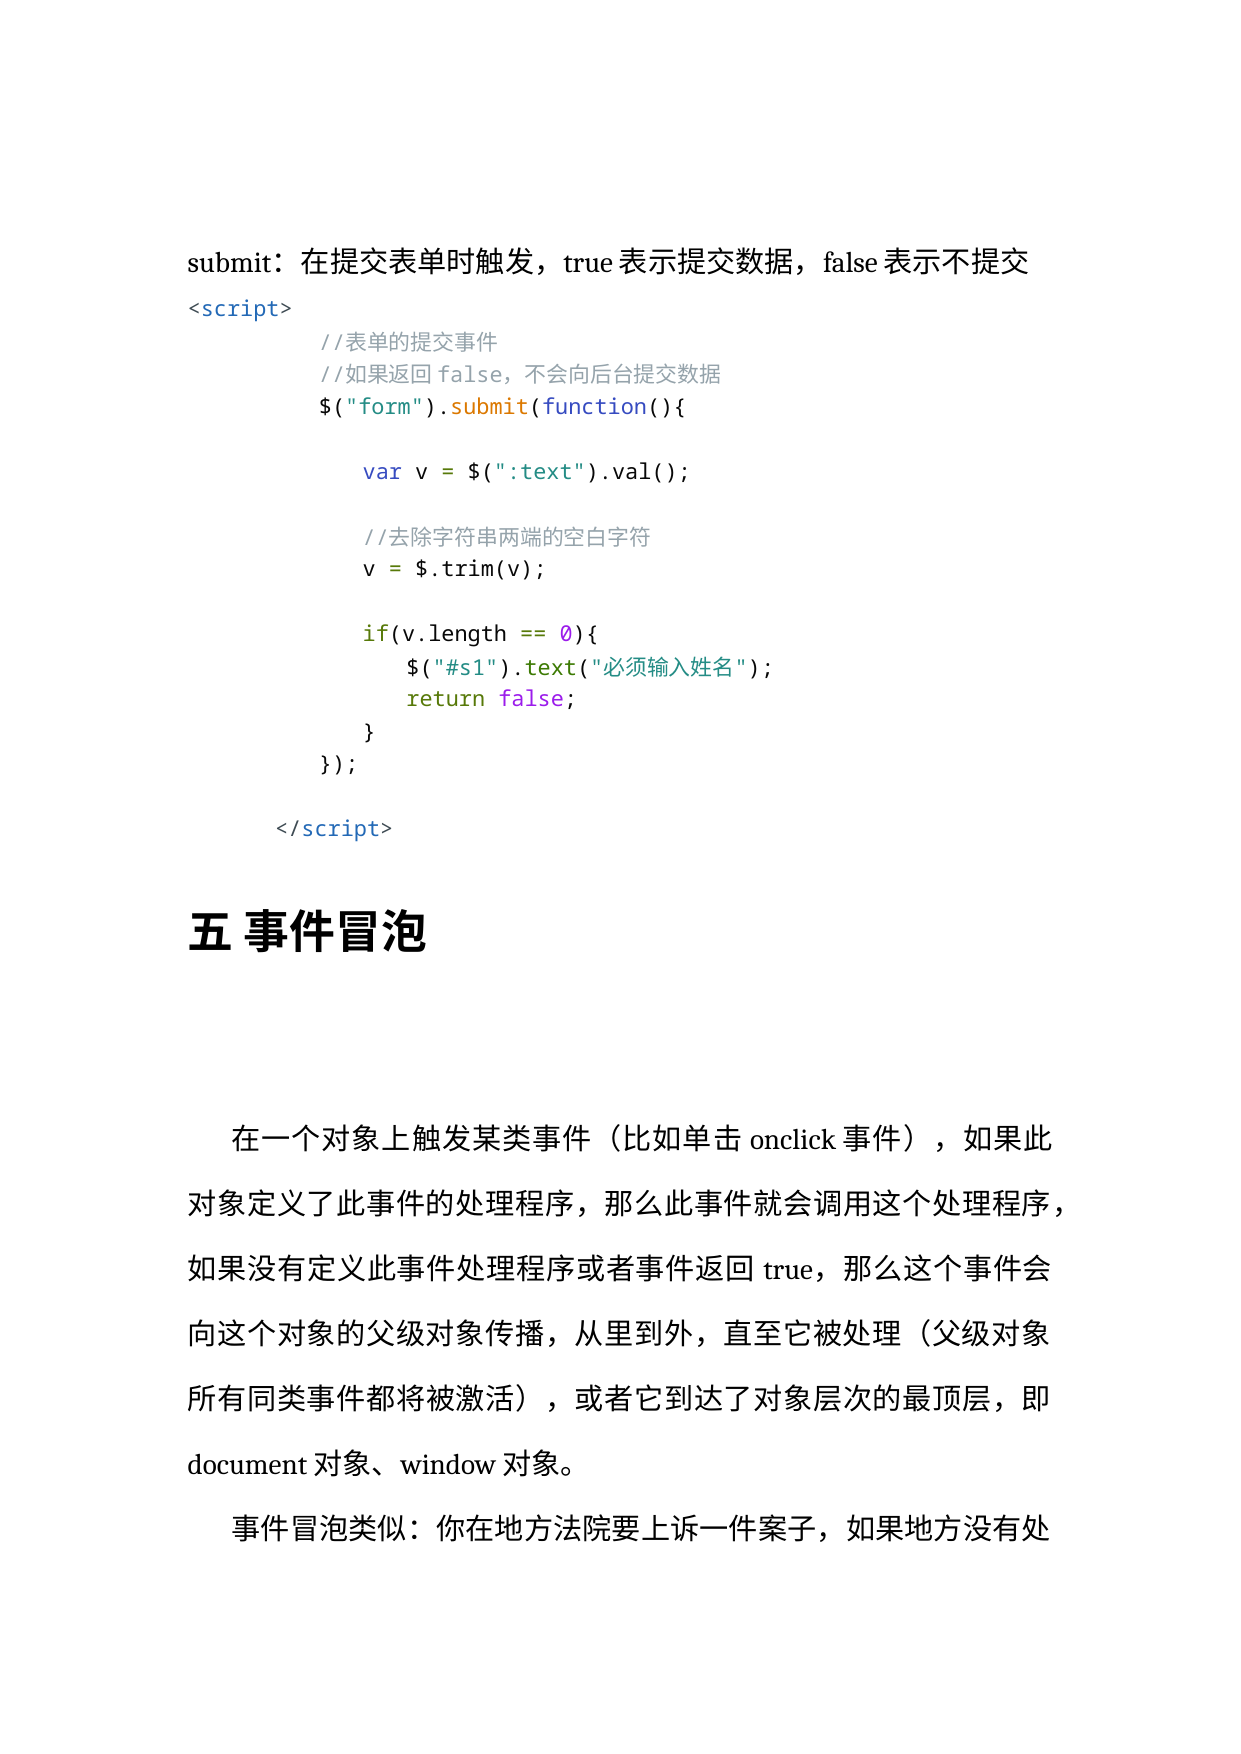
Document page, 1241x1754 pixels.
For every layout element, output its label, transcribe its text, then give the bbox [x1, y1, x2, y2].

text }); [187, 747, 1053, 779]
text //如果返回false，不会向后台提交数据 [187, 357, 1053, 389]
text if(v.length == 0){ [187, 617, 1053, 649]
text } [187, 714, 1053, 747]
text //表单的提交事件 [187, 324, 1053, 357]
text var v = $(":text").val(); [187, 454, 1053, 487]
text 在一个对象上触发某类事件（比如单击onclick事件），如果此对象定义了此事件的处理程序，那么此事件就会调用这个处理程序，如果没有定义此事件处理程序或者事件返回true，那么这个事件会向这个对象的父级对象传播，从里到外，直至它被处理（父级对象所有同类事件都将被激活），或者它到达了对象层次的最顶层，即document对象、window对象。 [187, 1104, 1053, 1494]
subtitle 五 事件冒泡 [187, 880, 1053, 977]
text </script> [187, 812, 1053, 844]
text $("#s1").text("必须输入姓名"); [187, 649, 1053, 682]
text submit：在提交表单时触发，true表示提交数据，false表示不提交 [187, 227, 1053, 292]
text <script> [187, 292, 1053, 324]
text return false; [187, 682, 1053, 714]
text $("form").submit(function(){ [187, 389, 1053, 422]
text v = $.trim(v); [187, 552, 1053, 584]
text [187, 1494, 1053, 1559]
text //去除字符串两端的空白字符 [187, 519, 1053, 552]
